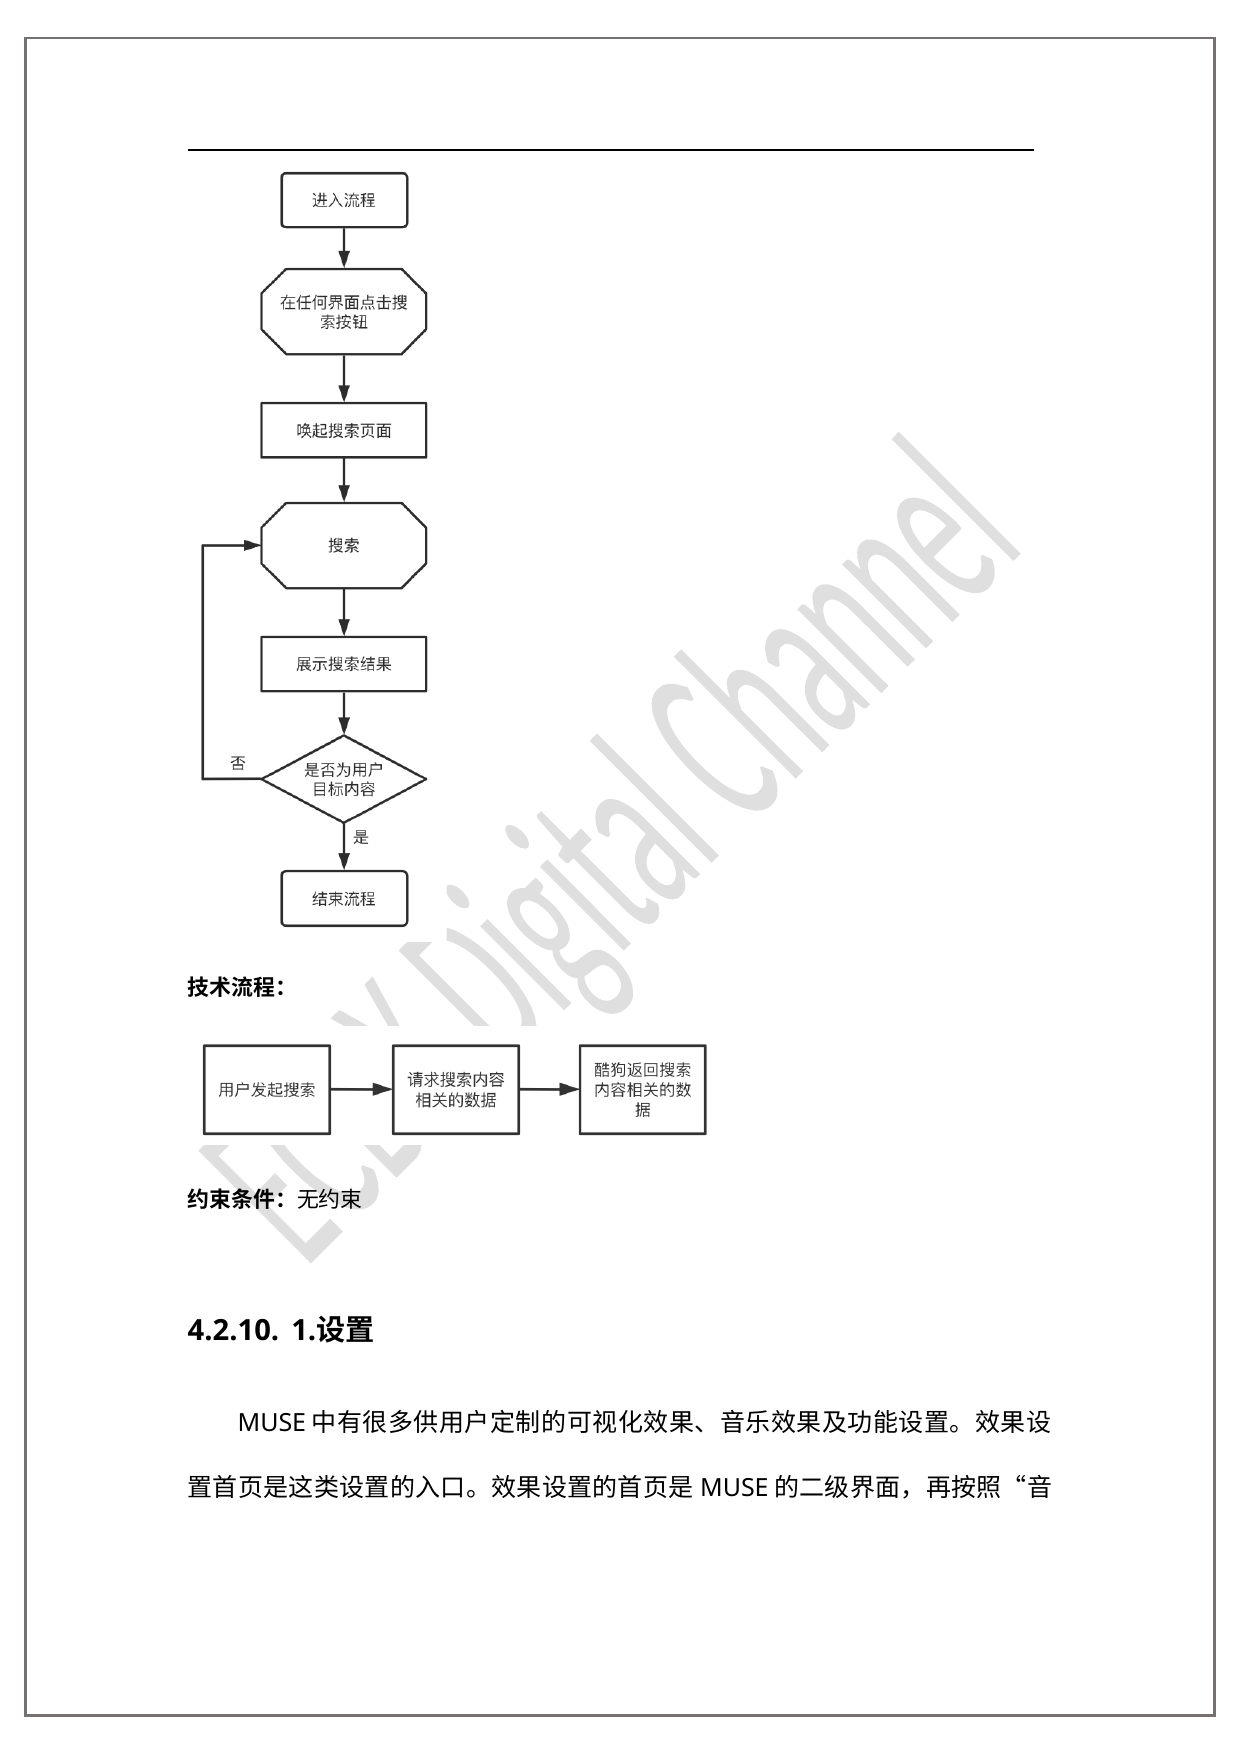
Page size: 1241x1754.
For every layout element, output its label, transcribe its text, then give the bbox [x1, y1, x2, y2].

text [187, 1388, 1053, 1518]
subtitle 1.设置 [187, 1297, 1053, 1362]
text 约束条件：无约束 [187, 1182, 1053, 1214]
picture [187, 1026, 721, 1145]
picture [187, 164, 447, 942]
text 技术流程： [187, 969, 1053, 1002]
